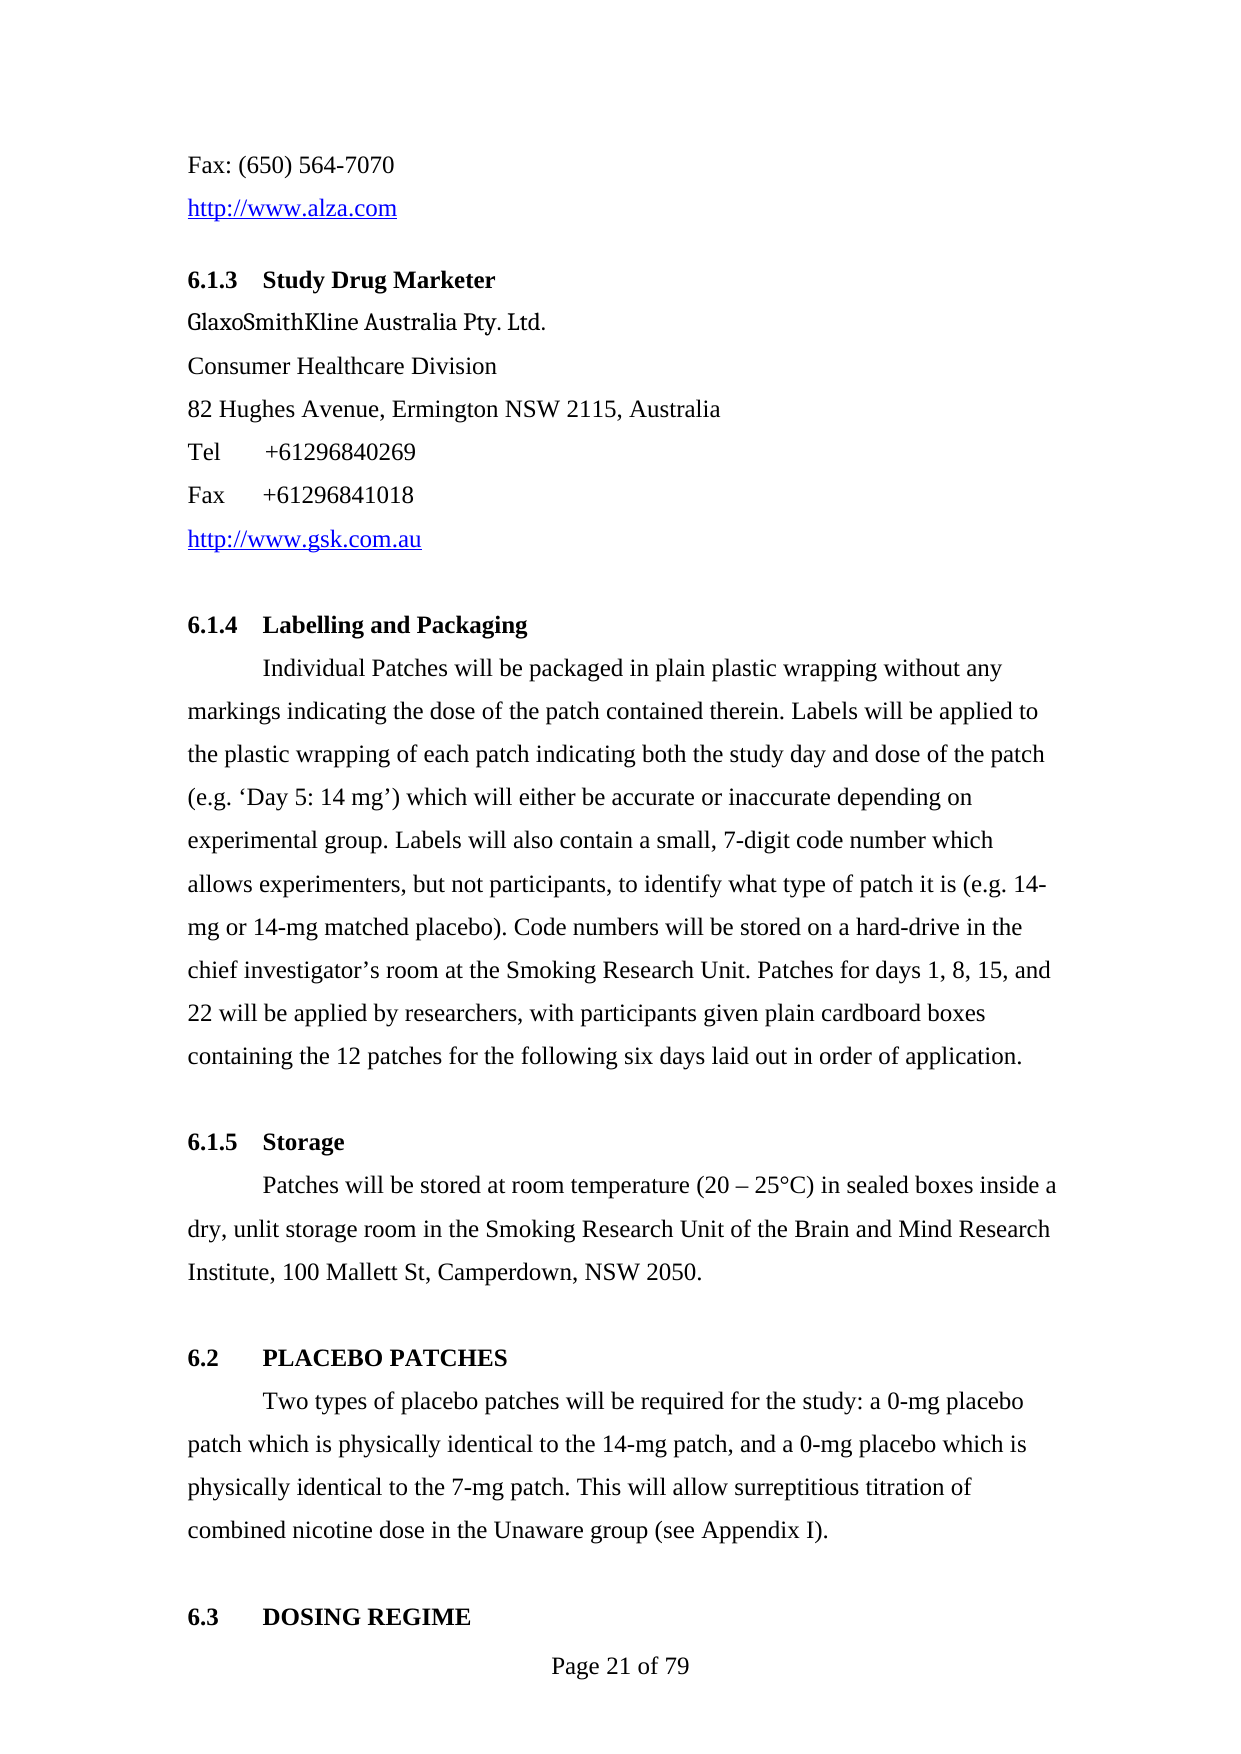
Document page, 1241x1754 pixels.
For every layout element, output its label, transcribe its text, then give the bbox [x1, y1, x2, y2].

text 6.1.3 Study Drug Marketer [187, 265, 1053, 294]
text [187, 150, 1053, 222]
text GlaxoSmithKline Australia Pty. Ltd. [187, 308, 1053, 337]
text Two types of placebo patches will be required for the study: a 0-mg placebo patch which is physically identical to the 14-mg patch, and a 0-mg placebo which is physically identical to the 7-mg patch. This will allow surreptitious titration of combined nicotine dose in the Unaware group (see Appendix I). [187, 1386, 1059, 1544]
text Fax +61296841018 [187, 481, 1053, 509]
text 6.1.5 Storage [187, 1127, 1059, 1156]
text http://www.gsk.com.au [187, 524, 1053, 552]
text Consumer Healthcare Division [187, 351, 1053, 380]
text 6.2 PLACEBO PATCHES [187, 1343, 1059, 1372]
text 6.1.4 Labelling and Packaging [187, 610, 1059, 639]
text Patches will be stored at room temperature (20 – 25°C) in sealed boxes inside a dry, unlit storage room in the Smoking Research Unit of the Brain and Mind Research Institute, 100 Mallett St, Camperdown, NSW 2050. [187, 1171, 1059, 1286]
text Individual Patches will be packaged in plain plastic wrapping without any markings indicating the dose of the patch contained therein. Labels will be applied to the plastic wrapping of each patch indicating both the study day and dose of the patch (e.g. ‘Day 5: 14 mg’) which will either be accurate or inaccurate depending on experimental group. Labels will also contain a small, 7-digit code number which allows experimenters, but not participants, to identify what type of patch it is (e.g. 14-mg or 14-mg matched placebo). Code numbers will be stored on a hard-drive in the chief investigator’s room at the Smoking Research Unit. Patches for days 1, 8, 15, and 22 will be applied by researchers, with participants given plain cardboard boxes containing the 12 patches for the following six days laid out in order of application. [187, 653, 1059, 1070]
text 6.3 DOSING REGIME [187, 1602, 1059, 1631]
text 82 Hughes Avenue, Ermington NSW 2115, Australia [187, 394, 1053, 423]
text Tel +61296840269 [187, 437, 1053, 466]
